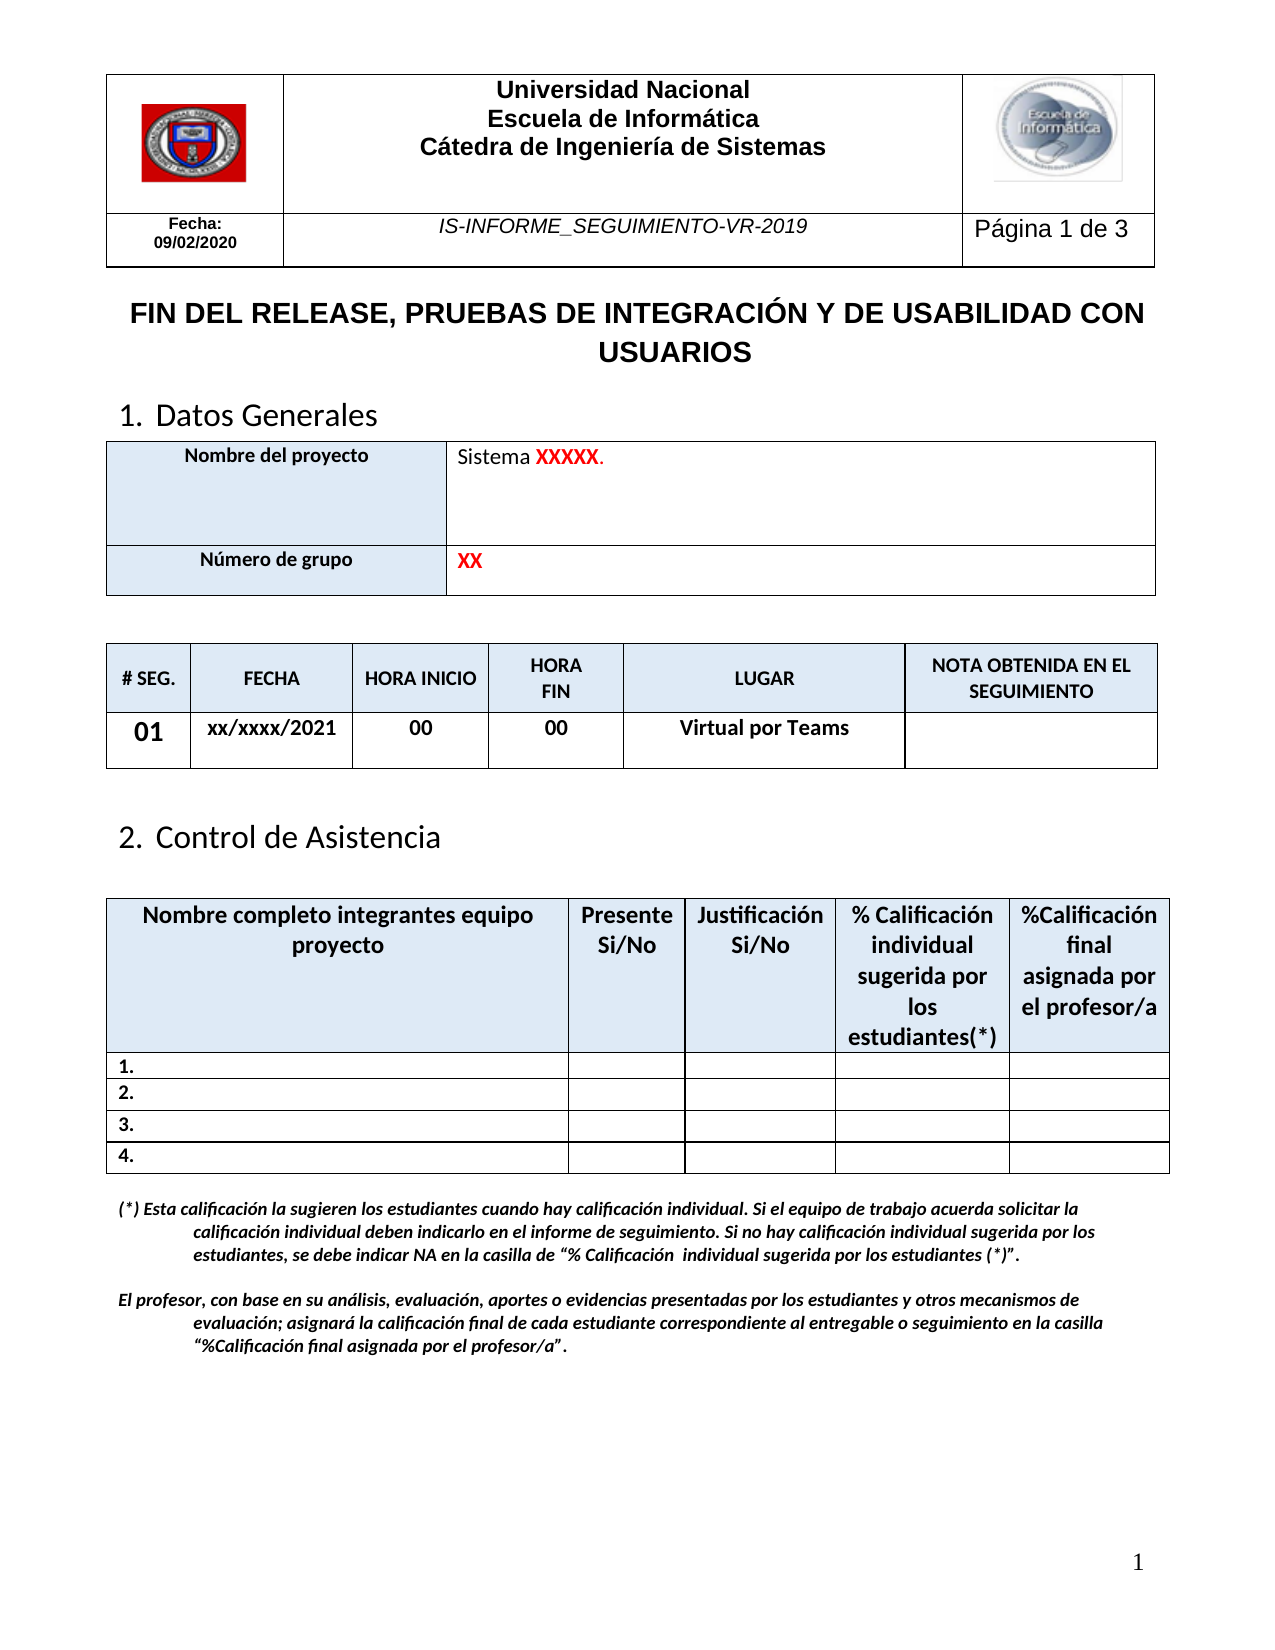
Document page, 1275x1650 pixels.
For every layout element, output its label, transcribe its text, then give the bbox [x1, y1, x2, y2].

table_cell [836, 1111, 1009, 1141]
table_cell [836, 1053, 1009, 1078]
table_cell [569, 1111, 684, 1141]
table_cell XX [447, 546, 1155, 595]
text FIN DEL RELEASE, PRUEBAS DE INTEGRACIÓN Y DE USABILIDAD CON USUARIOS [118, 296, 1157, 368]
table_cell [1010, 1143, 1169, 1173]
table_cell [1010, 1053, 1169, 1078]
table_cell [836, 1143, 1009, 1173]
table_cell Número de grupo [107, 546, 446, 595]
table_cell [569, 1053, 684, 1078]
table_header HORA FIN [489, 644, 623, 712]
table_header FECHA [191, 644, 352, 712]
list Control de Asistencia [118, 816, 1157, 856]
table_cell [906, 713, 1157, 768]
table_header % Calificación individual sugerida por los estudiantes(*) [836, 899, 1009, 1052]
table_cell [686, 1079, 835, 1110]
table_cell 1. [107, 1053, 568, 1078]
list Datos Generales [118, 394, 1157, 435]
table_cell 00 [353, 713, 488, 768]
table_cell [569, 1079, 684, 1110]
table_cell 3. [107, 1111, 568, 1141]
table_header NOTA OBTENIDA EN EL SEGUIMIENTO [906, 644, 1157, 712]
table_cell 00 [489, 713, 623, 768]
table_header Nombre del proyecto [107, 442, 446, 545]
table_header Nombre completo integrantes equipo proyecto [107, 899, 568, 1052]
text (*) Esta calificación la sugieren los estudiantes cuando hay calificación individual. Si el equipo de trabajo acuerda solicitar la calificación individual deben indicarlo en el informe de seguimiento. Si no hay calificación individual sugerida por los estudiantes, se debe indicar NA en la casilla de “% Calificación individual sugerida por los estudiantes (*)”. [118, 1197, 1157, 1266]
picture [993, 75, 1124, 183]
table_cell xx/xxxx/2021 [191, 713, 352, 768]
table_header LUGAR [624, 644, 904, 712]
table_cell [686, 1053, 835, 1078]
table_cell Virtual por Teams [624, 713, 904, 768]
table_cell 4. [107, 1143, 568, 1173]
picture [141, 104, 248, 184]
table_header Justificación Si/No [686, 899, 835, 1052]
table_cell [1010, 1111, 1169, 1141]
table_cell [836, 1079, 1009, 1110]
table_cell [686, 1111, 835, 1141]
table_header Sistema XXXXX. [447, 442, 1155, 545]
table_header Presente Si/No [569, 899, 684, 1052]
table_cell [1010, 1079, 1169, 1110]
table_cell [686, 1143, 835, 1173]
table_header HORA INICIO [353, 644, 488, 712]
table_cell 01 [107, 713, 190, 768]
table_cell [569, 1143, 684, 1173]
text El profesor, con base en su análisis, evaluación, aportes o evidencias presentadas por los estudiantes y otros mecanismos de evaluación; asignará la calificación final de cada estudiante correspondiente al entregable o seguimiento en la casilla “%Calificación final asignada por el profesor/a”. [118, 1288, 1157, 1357]
table_cell 2. [107, 1079, 568, 1110]
table_header # SEG. [107, 644, 190, 712]
table_header %Calificación final asignada por el profesor/a [1010, 899, 1169, 1052]
